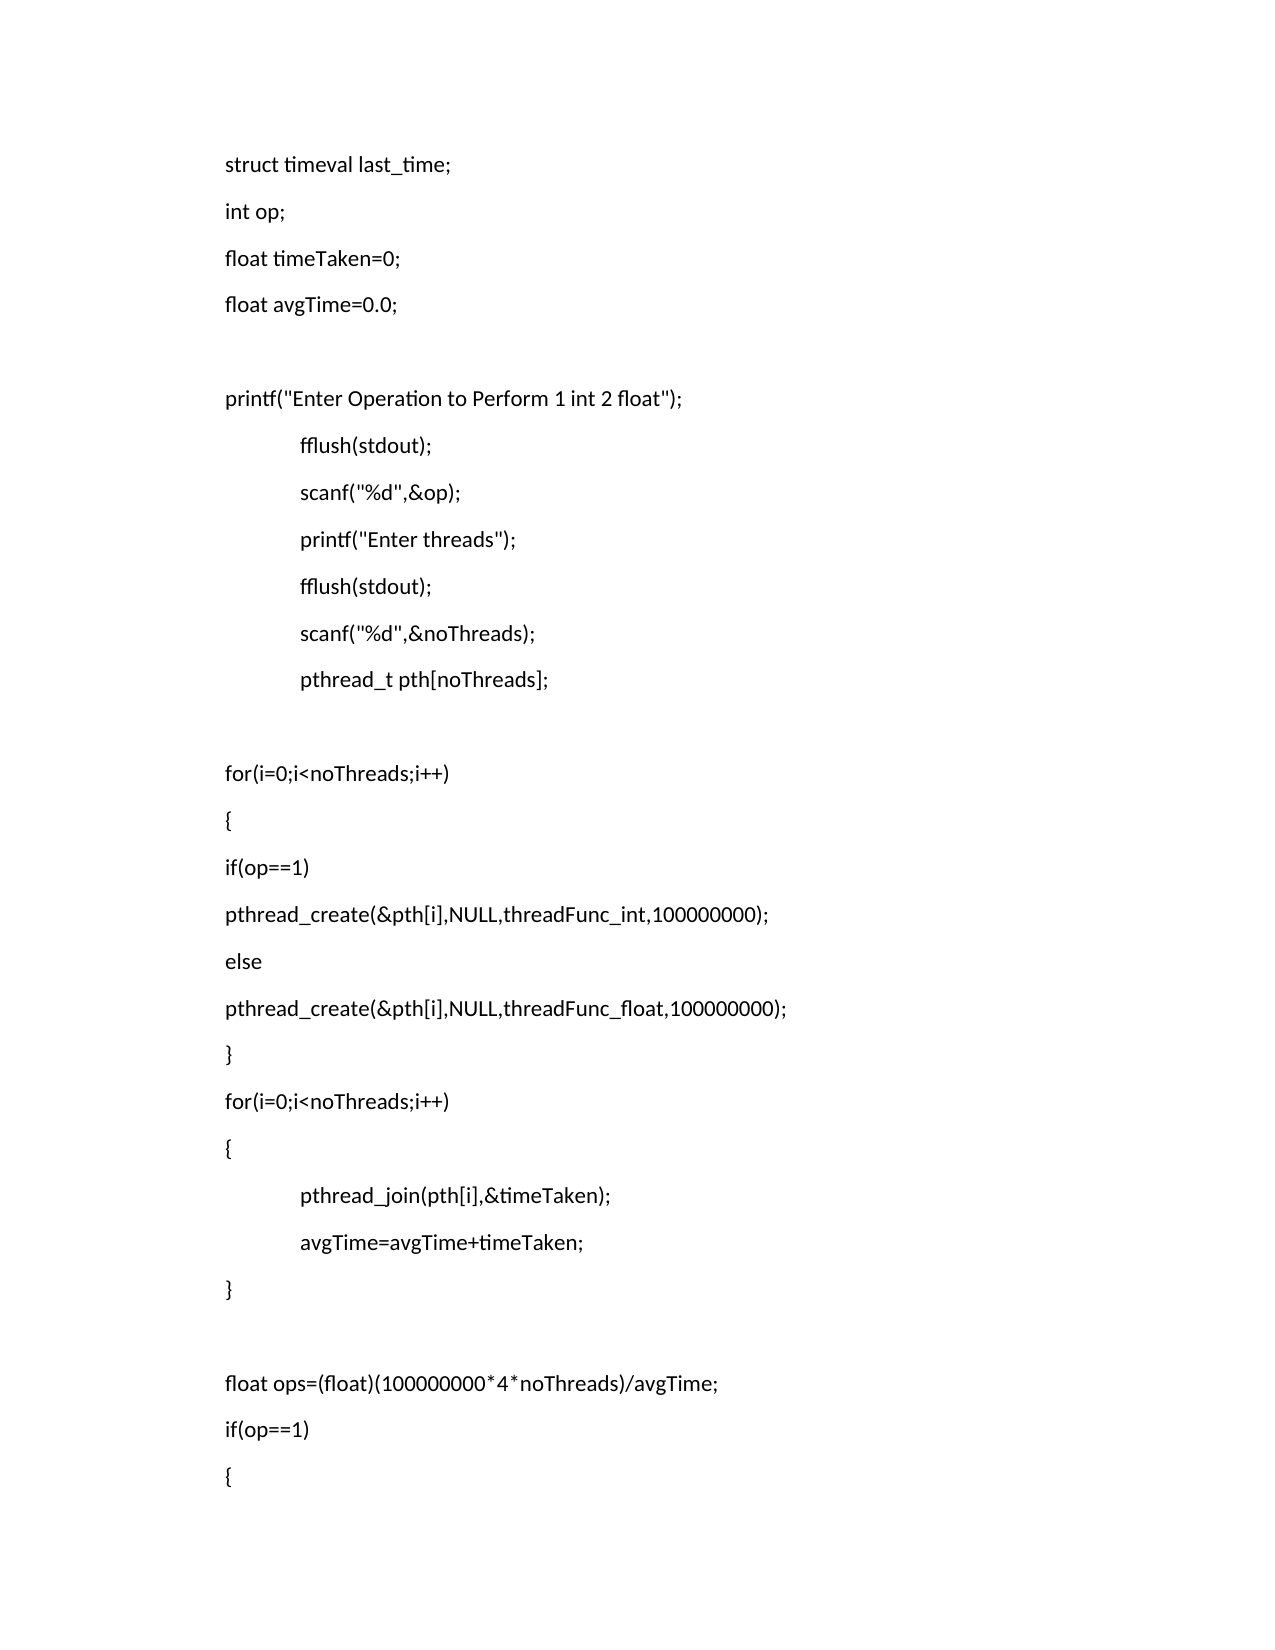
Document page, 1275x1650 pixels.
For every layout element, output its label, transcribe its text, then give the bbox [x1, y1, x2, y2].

text struct timeval last_time; [150, 150, 1125, 178]
text printf("Enter threads"); [150, 525, 1125, 553]
text avgTime=avgTime+timeTaken; [150, 1228, 1125, 1256]
text scanf("%d",&noThreads); [150, 619, 1125, 647]
text pthread_create(&pth[i],NULL,threadFunc_int,100000000); [150, 900, 1125, 928]
text } [150, 1041, 1125, 1069]
text float avgTime=0.0; [150, 291, 1125, 319]
text printf("Enter Operation to Perform 1 int 2 float"); [150, 384, 1125, 412]
text { [150, 1134, 1125, 1162]
text } [150, 1275, 1125, 1303]
text pthread_t pth[noThreads]; [150, 666, 1125, 694]
text int op; [150, 197, 1125, 225]
text float ops=(float)(100000000*4*noThreads)/avgTime; [150, 1369, 1125, 1397]
text { [150, 806, 1125, 834]
text pthread_create(&pth[i],NULL,threadFunc_float,100000000); [150, 994, 1125, 1022]
text { [150, 1462, 1125, 1491]
text float timeTaken=0; [150, 244, 1125, 272]
text pthread_join(pth[i],&timeTaken); [150, 1181, 1125, 1209]
text scanf("%d",&op); [150, 478, 1125, 506]
text fflush(stdout); [150, 431, 1125, 459]
text for(i=0;i<noThreads;i++) [150, 1087, 1125, 1116]
text else [150, 947, 1125, 975]
text if(op==1) [150, 1416, 1125, 1444]
text if(op==1) [150, 853, 1125, 881]
text fflush(stdout); [150, 572, 1125, 600]
text for(i=0;i<noThreads;i++) [150, 759, 1125, 787]
